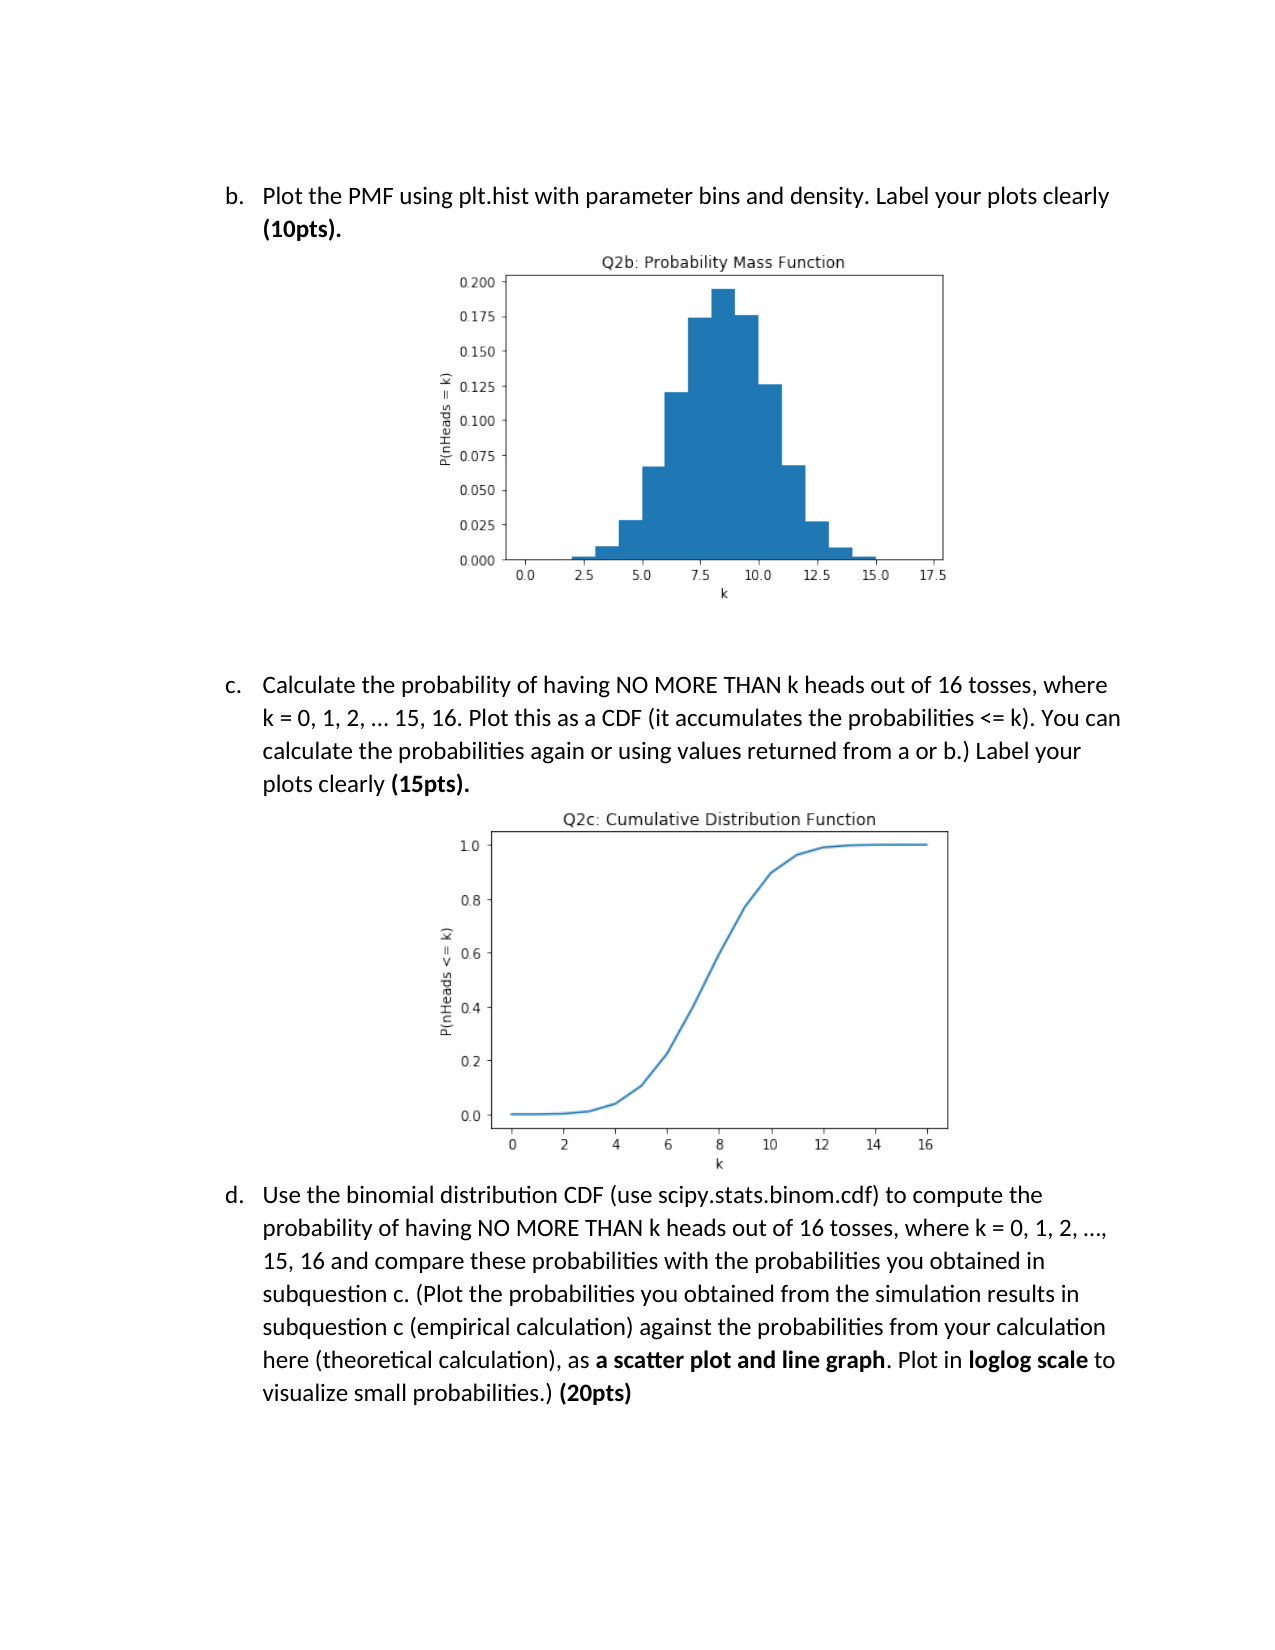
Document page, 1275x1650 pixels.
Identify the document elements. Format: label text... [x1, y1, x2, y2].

list Calculate the probability of having NO MORE THAN k heads out of 16 tosses, where k = 0, 1, 2, … 15, 16. Plot this as a CDF (it accumulates the probabilities <= k). You can calculate the probabilities again or using values returned from a or b.) Label your plots clearly (15pts). [225, 669, 1125, 799]
picture [431, 246, 957, 609]
picture [431, 801, 957, 1180]
list Use the binomial distribution CDF (use scipy.stats.binom.cdf) to compute the probability of having NO MORE THAN k heads out of 16 tosses, where k = 0, 1, 2, …, 15, 16 and compare these probabilities with the probabilities you obtained in subquestion c. (Plot the probabilities you obtained from the simulation results in subquestion c (empirical calculation) against the probabilities from your calculation here (theoretical calculation), as a scatter plot and line graph. Plot in loglog scale to visualize small probabilities.) (20pts) [225, 1179, 1125, 1407]
list Plot the PMF using plt.hist with parameter bins and density. Label your plots clearly (10pts). [225, 181, 1125, 244]
